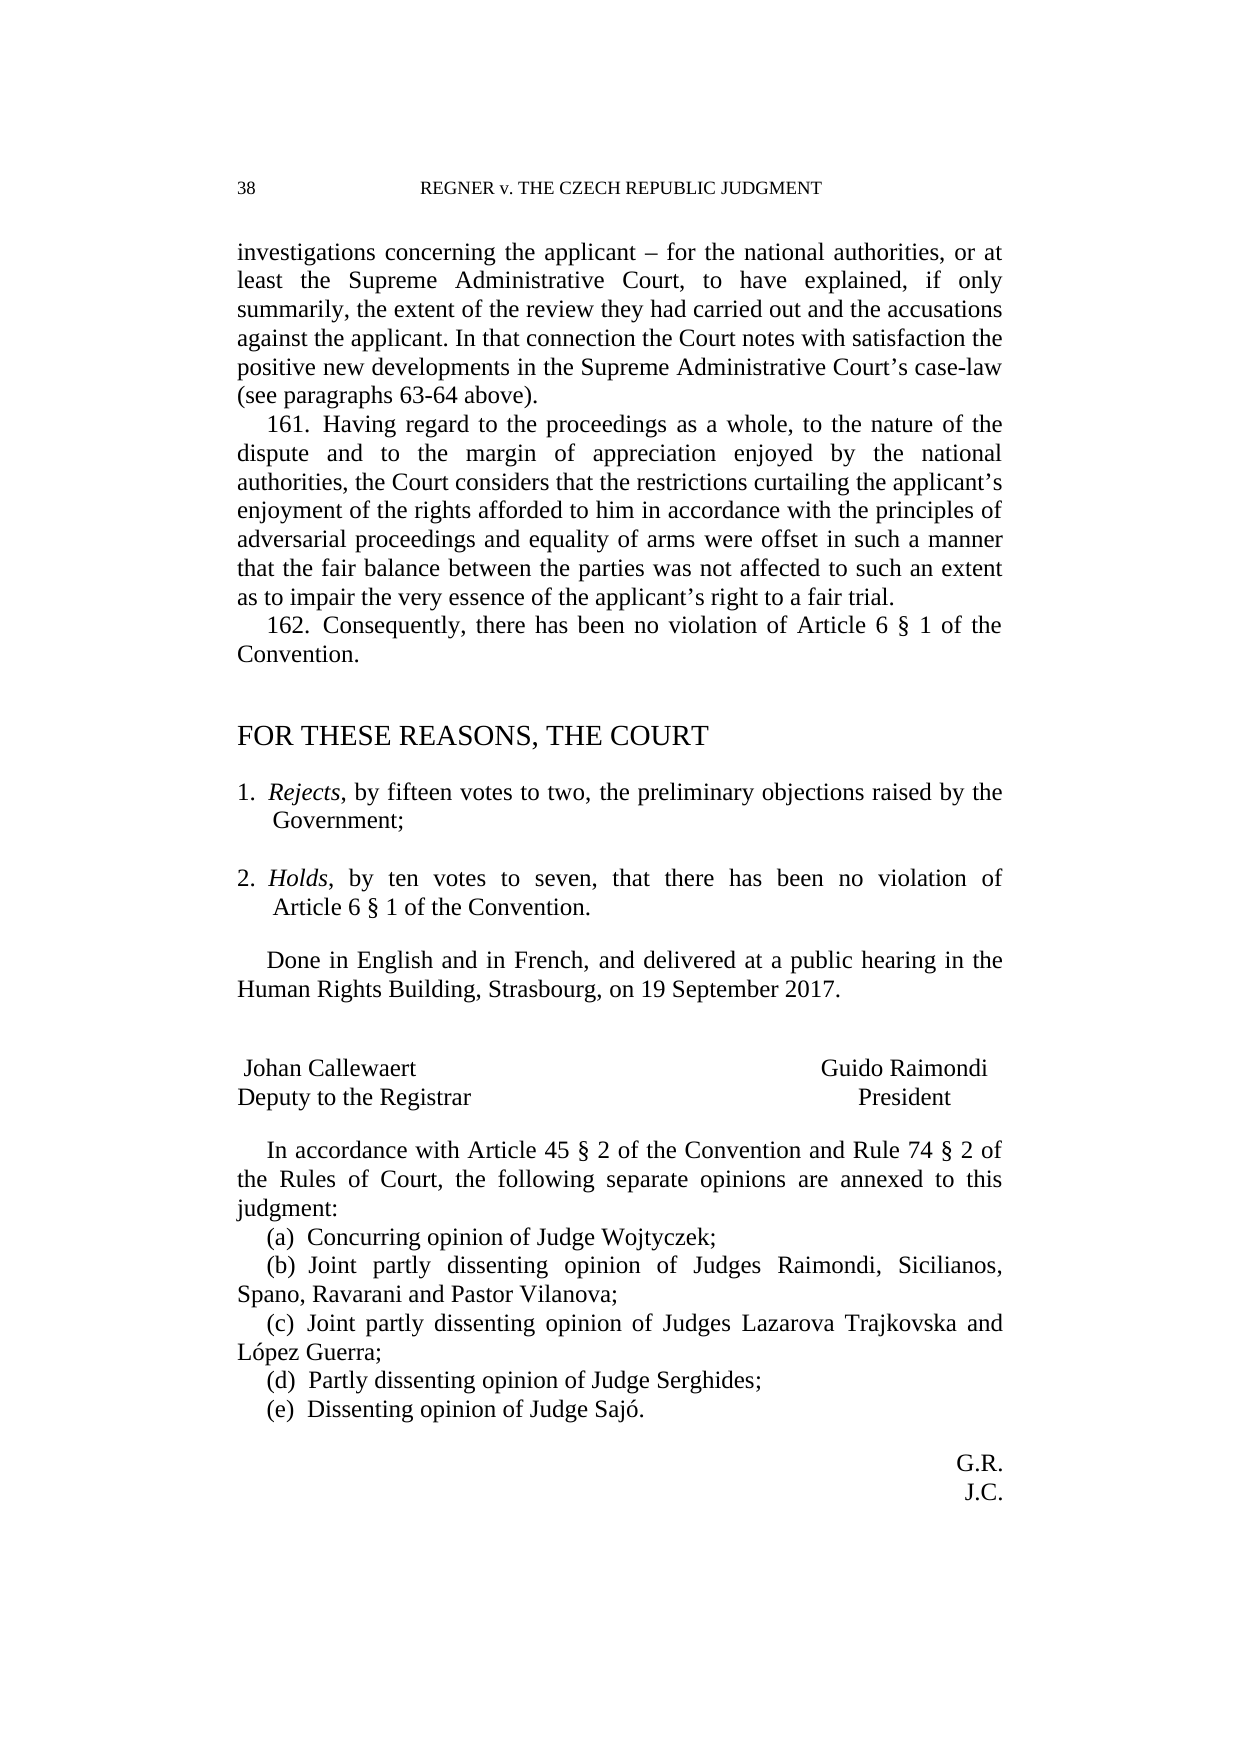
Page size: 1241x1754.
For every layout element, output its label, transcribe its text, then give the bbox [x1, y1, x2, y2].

text (c) Joint partly dissenting opinion of Judges Lazarova Trajkovska and López Guerra; [237, 1308, 1003, 1365]
text (e) Dissenting opinion of Judge Sajó. [237, 1394, 1003, 1423]
text (d) Partly dissenting opinion of Judge Serghides; [237, 1365, 1003, 1394]
list 2. Holds, by ten votes to seven, that there has been no violation of Article 6 § 1 of the Convention. [237, 863, 1003, 920]
title FOR THESE REASONS, THE COURT [237, 718, 1003, 752]
text In accordance with Article 45 § 2 of the Convention and Rule 74 § 2 of the Rules of Court, the following separate opinions are annexed to this judgment: [237, 1135, 1003, 1222]
text G.R. J.C. [237, 1448, 1003, 1505]
text 161. Having regard to the proceedings as a whole, to the nature of the dispute and to the margin of appreciation enjoyed by the national authorities, the Court considers that the restrictions curtailing the applicant’s enjoyment of the rights afforded to him in accordance with the principles of adversarial proceedings and equality of arms were offset in such a manner that the fair balance between the parties was not affected to such an extent as to impair the very essence of the applicant’s right to a fair trial. [237, 409, 1003, 611]
text (b) Joint partly dissenting opinion of Judges Raimondi, Sicilianos, Spano, Ravarani and Pastor Vilanova; [237, 1250, 1003, 1308]
list 1. Rejects, by fifteen votes to two, the preliminary objections raised by the Government; [237, 777, 1003, 834]
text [237, 237, 1003, 409]
text 162. Consequently, there has been no violation of Article 6 § 1 of the Convention. [237, 611, 1003, 668]
text (a) Concurring opinion of Judge Wojtyczek; [237, 1222, 1003, 1250]
text Johan Callewaert Guido Raimondi Deputy to the Registrar President [237, 1053, 1003, 1110]
text Done in English and in French, and delivered at a public hearing in the Human Rights Building, Strasbourg, on 19 September 2017. [237, 945, 1003, 1003]
